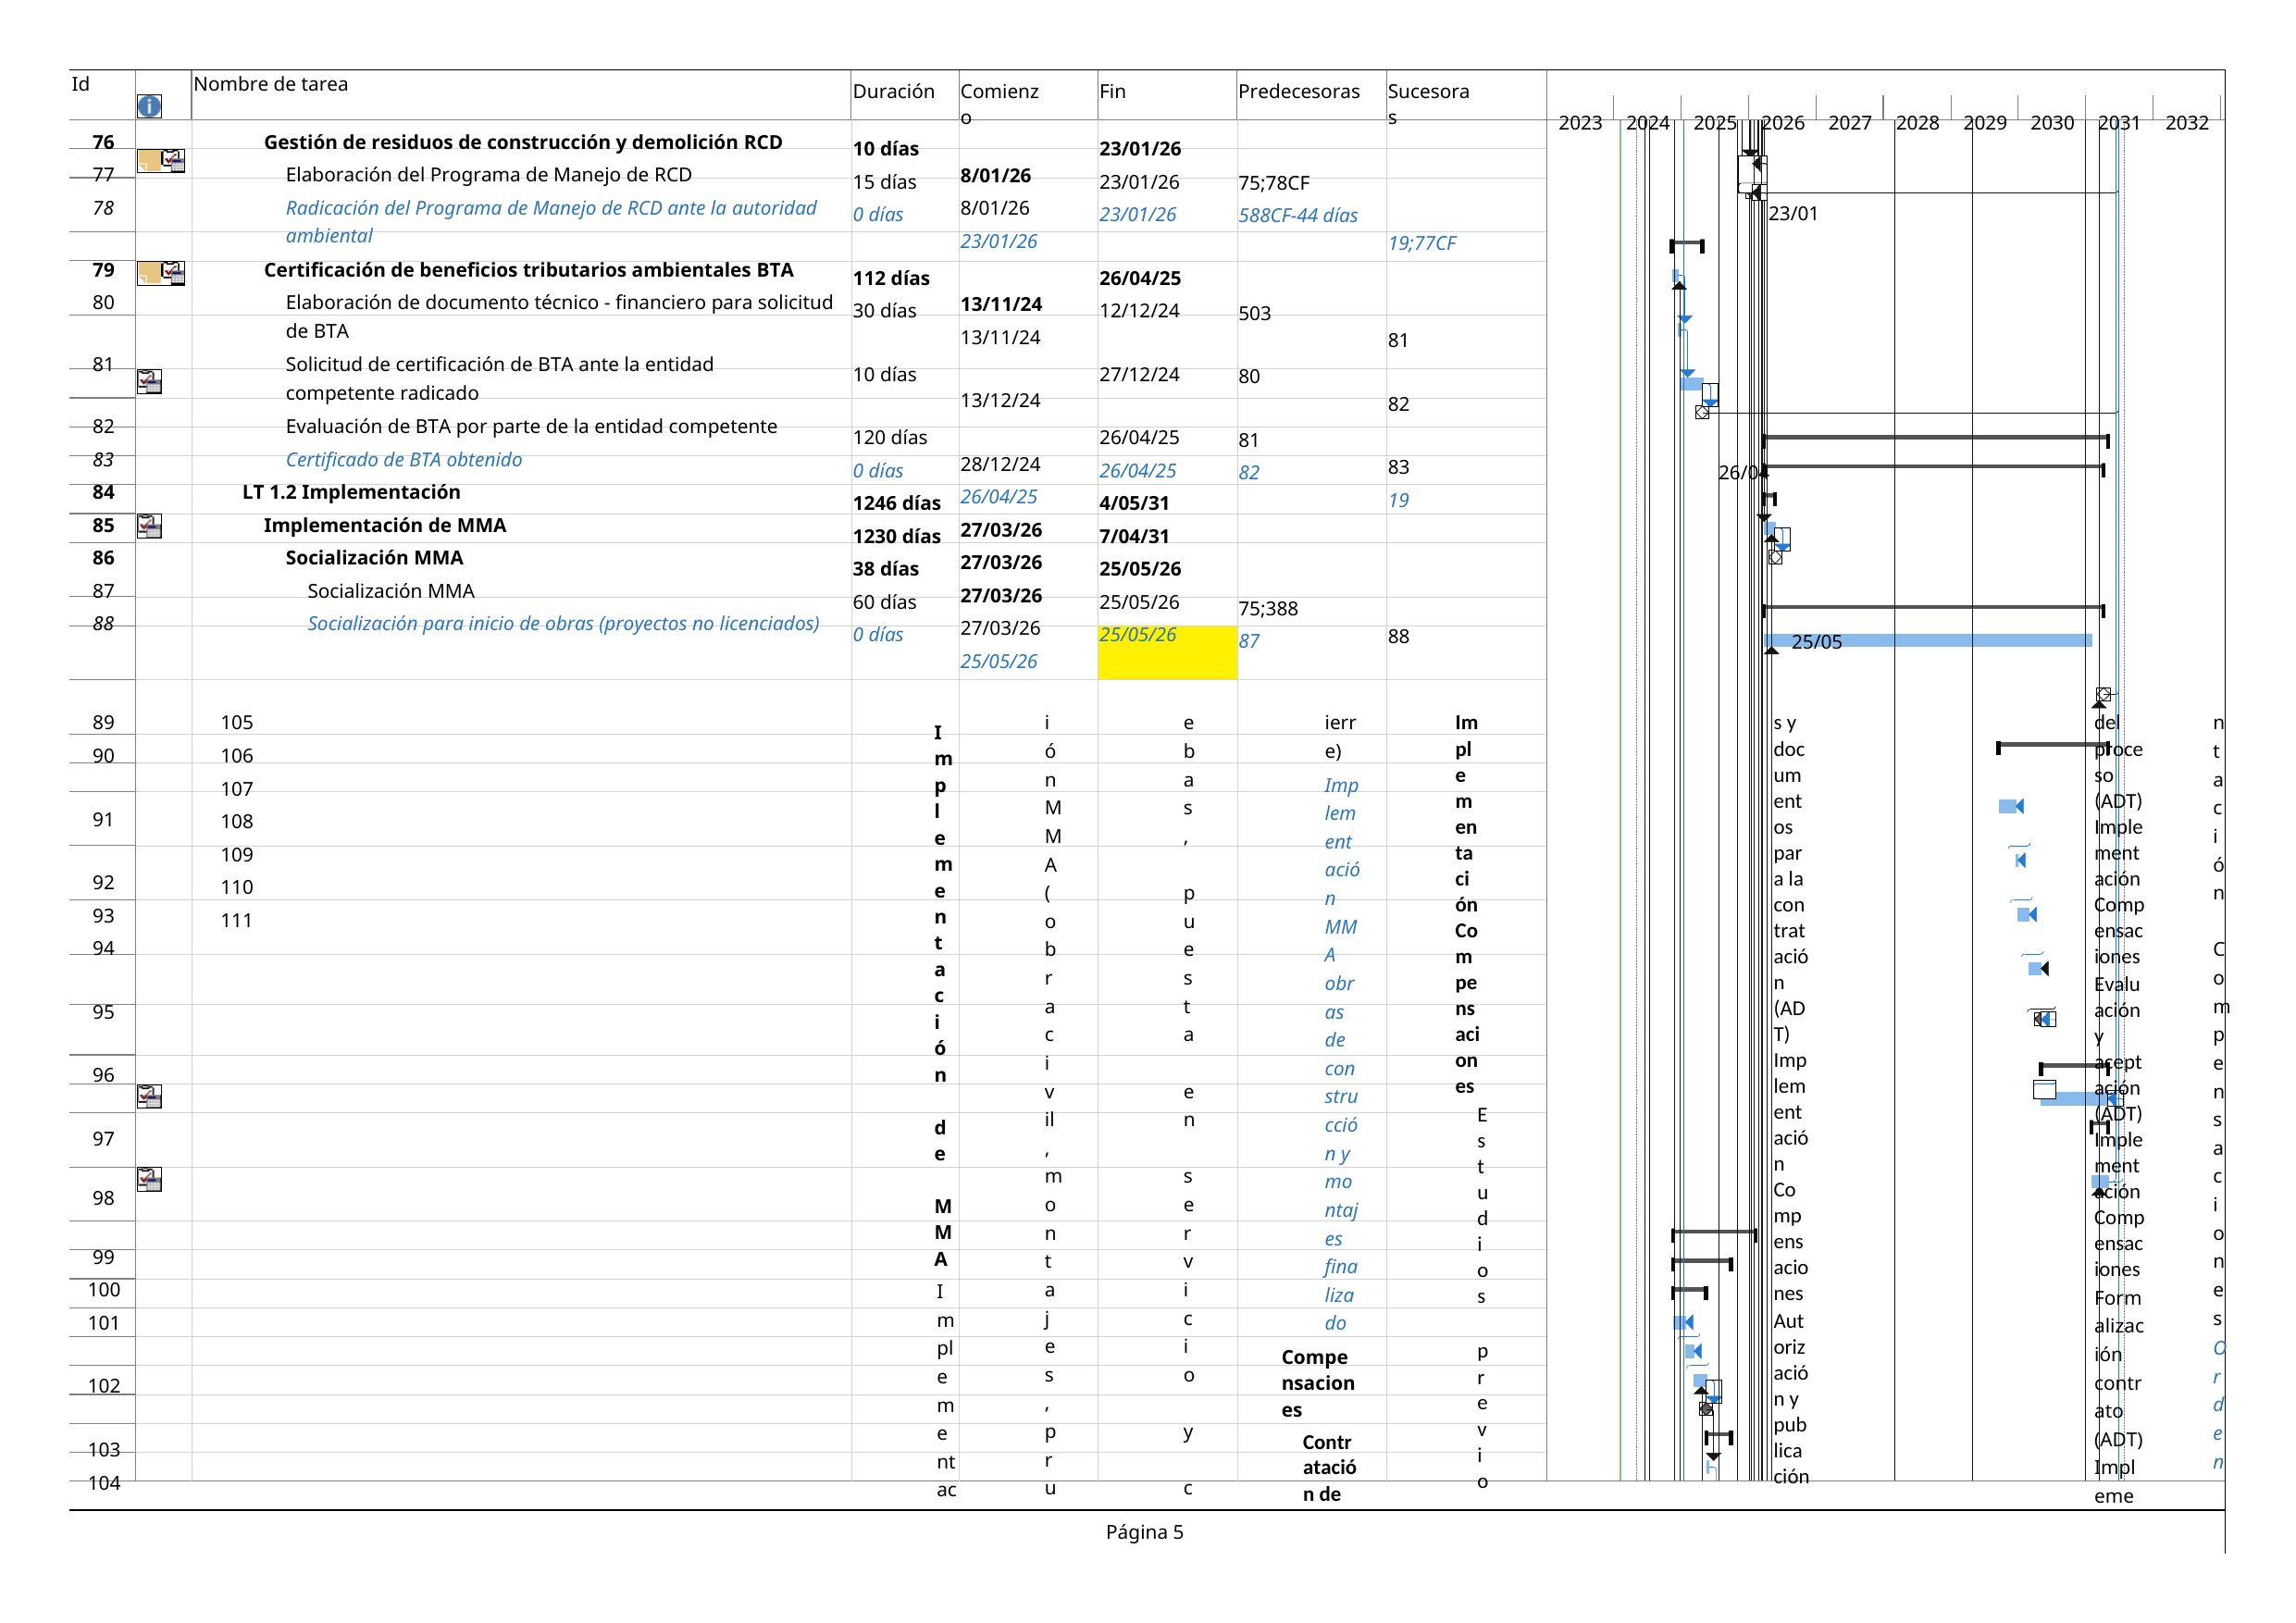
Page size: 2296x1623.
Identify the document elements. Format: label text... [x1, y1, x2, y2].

text 23/01/26 [961, 228, 1048, 254]
text 94 [93, 935, 121, 961]
text 25/05/26 [1099, 588, 1186, 614]
picture [1698, 408, 1707, 417]
text 82 [1238, 459, 1362, 486]
subtitle 8/01/26 [961, 162, 1048, 188]
text 120 días [852, 424, 943, 451]
text Comienzo [961, 78, 1048, 130]
picture [138, 1085, 161, 1108]
text Contratación de Implementación Compensaciones [1303, 1429, 1360, 1506]
text 1230 días [852, 523, 943, 549]
text 88 [1387, 623, 1474, 649]
text 93 [93, 902, 121, 928]
text 104 [87, 1469, 121, 1495]
text 87 [1238, 627, 1362, 654]
text Predecesoras [1238, 78, 1362, 104]
picture [1753, 185, 1767, 200]
list Socialización MMA [93, 544, 838, 571]
text 2023 2024 2025 2026 2027 2028 2029 2030 2031 2032 [1558, 109, 2218, 135]
text 91 [93, 806, 121, 832]
text 19 [1387, 487, 1474, 513]
text 26/04 [1719, 459, 2218, 485]
text 503 [1238, 300, 1362, 326]
text 25/05/26 [961, 648, 1048, 674]
text 0 días [852, 457, 943, 483]
text 7/04/31 [1099, 523, 1186, 549]
list Certificado de BTA obtenido [93, 446, 838, 472]
text 98 [93, 1184, 121, 1210]
text 23/01 [1769, 201, 2218, 227]
list Radicación del Programa de Manejo de RCD ante la autoridad ambiental [93, 194, 820, 249]
list Implementación de MMA [93, 512, 838, 538]
picture [2108, 1091, 2118, 1106]
picture [138, 1168, 161, 1191]
picture [1772, 552, 1780, 562]
subtitle 112 días [852, 265, 943, 291]
list Socialización para inicio de obras (proyectos no licenciados) [93, 610, 838, 637]
subtitle 1246 días [852, 489, 943, 516]
picture [1703, 384, 1718, 406]
text 8/01/26 [961, 194, 1048, 221]
picture [2034, 1081, 2055, 1098]
text 83 [1387, 453, 1474, 480]
text 81 [1387, 327, 1474, 353]
text 26/04/25 [961, 483, 1048, 510]
text Implementación MMA (obra civil, montajes, pruebas, puesta en servicio y cierre) [1045, 710, 1058, 1501]
text 27/03/26 [961, 582, 1048, 608]
picture [2042, 1012, 2055, 1026]
picture [1762, 156, 1767, 184]
subtitle 13/11/24 [961, 291, 1048, 317]
text 19;77CF [1387, 229, 1474, 255]
text Estudios previos y documentos para la contratación (ADT) Implementación Compensaciones [1773, 710, 1810, 1306]
picture [138, 155, 184, 161]
text 111 [220, 907, 839, 933]
text 27/12/24 [1099, 361, 1186, 387]
text 96 [93, 1061, 121, 1088]
text 100 [87, 1276, 121, 1303]
text Duración [852, 78, 943, 104]
text 95 [93, 998, 121, 1024]
text 80 [1238, 363, 1362, 390]
text 101 [87, 1309, 121, 1335]
list Elaboración de documento técnico - financiero para solicitud de BTA [93, 289, 838, 343]
text 26/04/25 [1099, 457, 1186, 483]
text 25/05/26 [1099, 621, 1186, 648]
text 12/12/24 [1099, 297, 1186, 324]
text Sucesoras [1387, 78, 1474, 130]
text 75;78CF [1238, 169, 1362, 195]
text 108 [220, 808, 839, 835]
text 75;388 [1238, 595, 1362, 621]
text Contratación de Implementación Compensaciones [1455, 710, 1480, 1098]
text 30 días [852, 297, 943, 324]
picture [1755, 156, 1761, 184]
text 10 días [852, 361, 943, 387]
text 105 [220, 710, 839, 736]
text 0 días [852, 621, 943, 648]
subtitle Certificación de beneficios tributarios ambientales BTA [93, 256, 838, 282]
text 25/05 [1548, 628, 2085, 655]
text Id Nombre de tarea [71, 70, 838, 97]
text 23/01/26 [1099, 201, 1186, 228]
list Socialización MMA [93, 577, 838, 603]
subtitle LT 1.2 Implementación [93, 478, 838, 505]
picture [2119, 1094, 2123, 1106]
text 109 [220, 841, 839, 867]
text 13/11/24 [961, 324, 1048, 350]
subtitle Compensaciones [1281, 1344, 1360, 1422]
text 588CF-44 días [1238, 202, 1362, 229]
text 26/04/25 [1099, 424, 1186, 451]
subtitle Gestión de residuos de construcción y demolición RCD [93, 129, 838, 155]
text 27/03/26 [961, 614, 1048, 641]
list Evaluación de BTA por parte de la entidad competente [93, 413, 838, 440]
text 92 [93, 869, 121, 896]
text 13/12/24 [961, 387, 1048, 414]
picture [2100, 689, 2108, 699]
picture [1703, 1405, 1710, 1414]
text 110 [220, 873, 839, 900]
text 97 [93, 1125, 121, 1151]
subtitle 26/04/25 [1099, 265, 1186, 291]
picture [1775, 528, 1790, 551]
subtitle 23/01/26 [1099, 135, 1186, 162]
text 90 [93, 742, 121, 769]
text 23/01/26 [1099, 168, 1186, 194]
text 107 [220, 775, 839, 801]
subtitle 4/05/31 [1099, 489, 1186, 516]
text 0 días [852, 201, 943, 228]
text 15 días [852, 168, 943, 194]
text 102 [87, 1372, 121, 1399]
text 103 [87, 1436, 121, 1463]
text 38 días [852, 555, 943, 582]
text 106 [220, 742, 839, 769]
text Fin [1099, 78, 1186, 104]
text 27/03/26 [961, 549, 1048, 576]
text Implementación MMA obras de construcción y montajes finalizado [1324, 772, 1360, 1336]
list Elaboración del Programa de Manejo de RCD [93, 161, 838, 188]
picture [1743, 135, 1749, 155]
text 60 días [852, 588, 943, 614]
picture [1706, 1381, 1719, 1403]
text 99 [93, 1244, 121, 1270]
picture [1739, 156, 1754, 192]
text 89 [93, 710, 121, 736]
text 25/05/26 [1099, 555, 1186, 582]
list Solicitud de certificación de BTA ante la entidad competente radicado [93, 351, 813, 405]
picture [138, 97, 161, 118]
text 82 [1387, 390, 1474, 416]
subtitle 27/03/26 [961, 516, 1048, 542]
picture [1750, 135, 1754, 155]
subtitle 10 días [852, 135, 943, 162]
text 28/12/24 [961, 451, 1048, 477]
text 81 [1238, 427, 1362, 452]
text Autorización y publicación del proceso (ADT) Implementación Compensaciones [1773, 1307, 1810, 1489]
